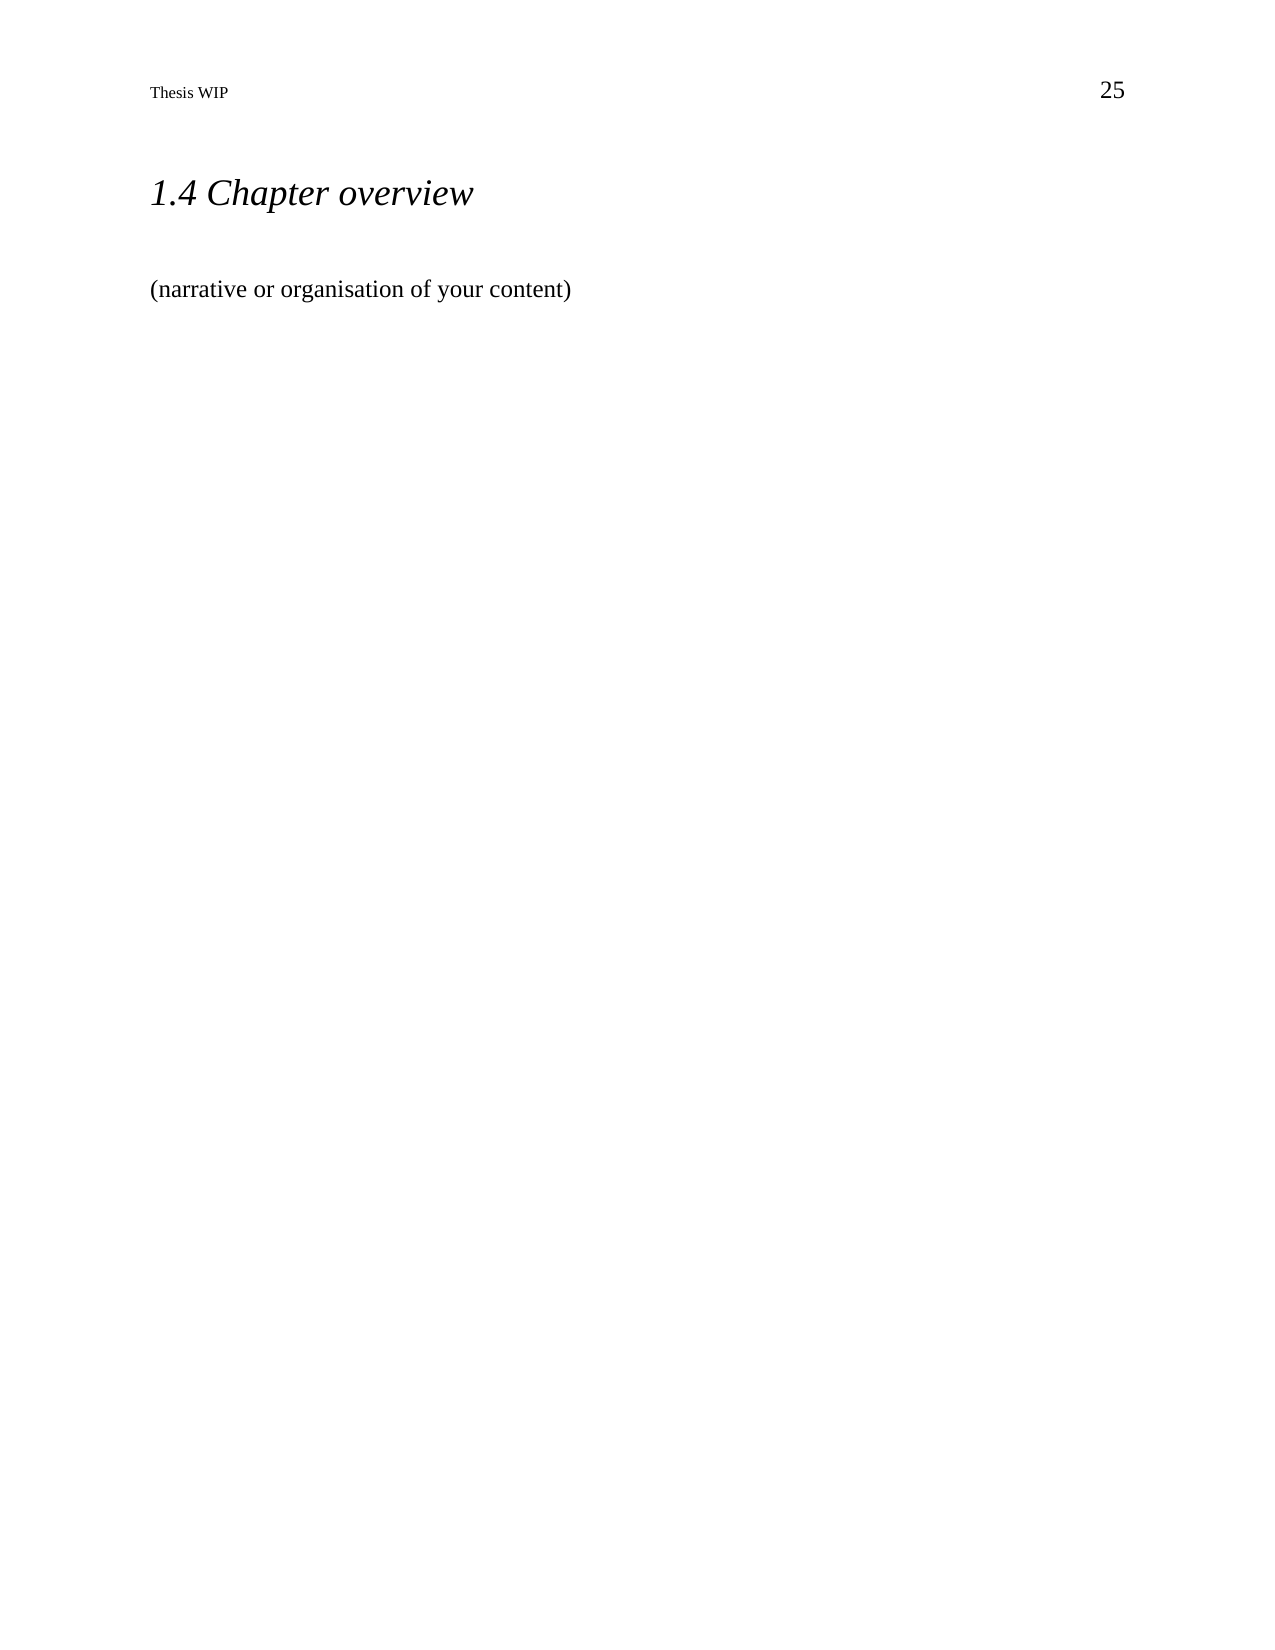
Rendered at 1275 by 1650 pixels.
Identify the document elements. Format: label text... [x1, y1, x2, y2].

subtitle 1.4 Chapter overview [150, 171, 1125, 214]
text (narrative or organisation of your content) [150, 274, 1125, 302]
